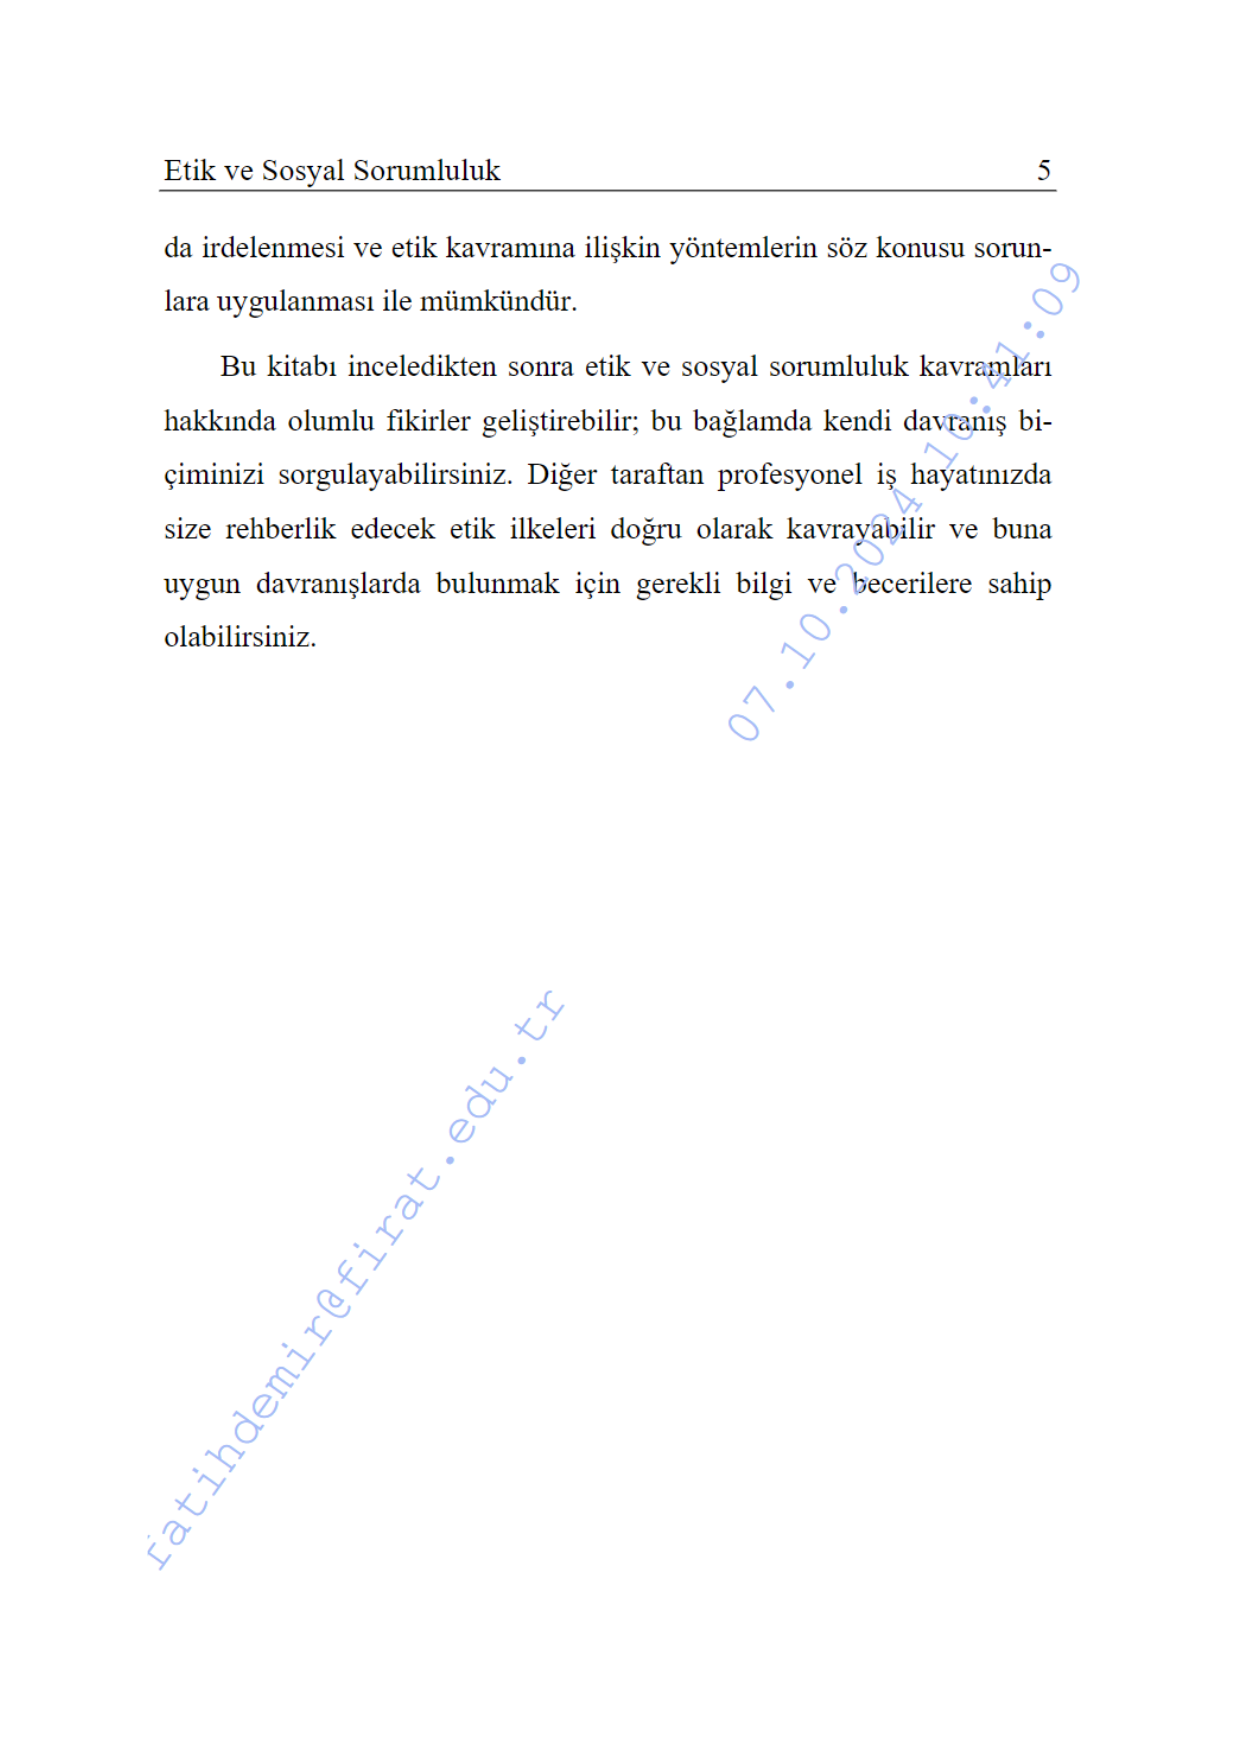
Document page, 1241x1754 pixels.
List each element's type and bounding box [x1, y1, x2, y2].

picture [147, 147, 1093, 1597]
